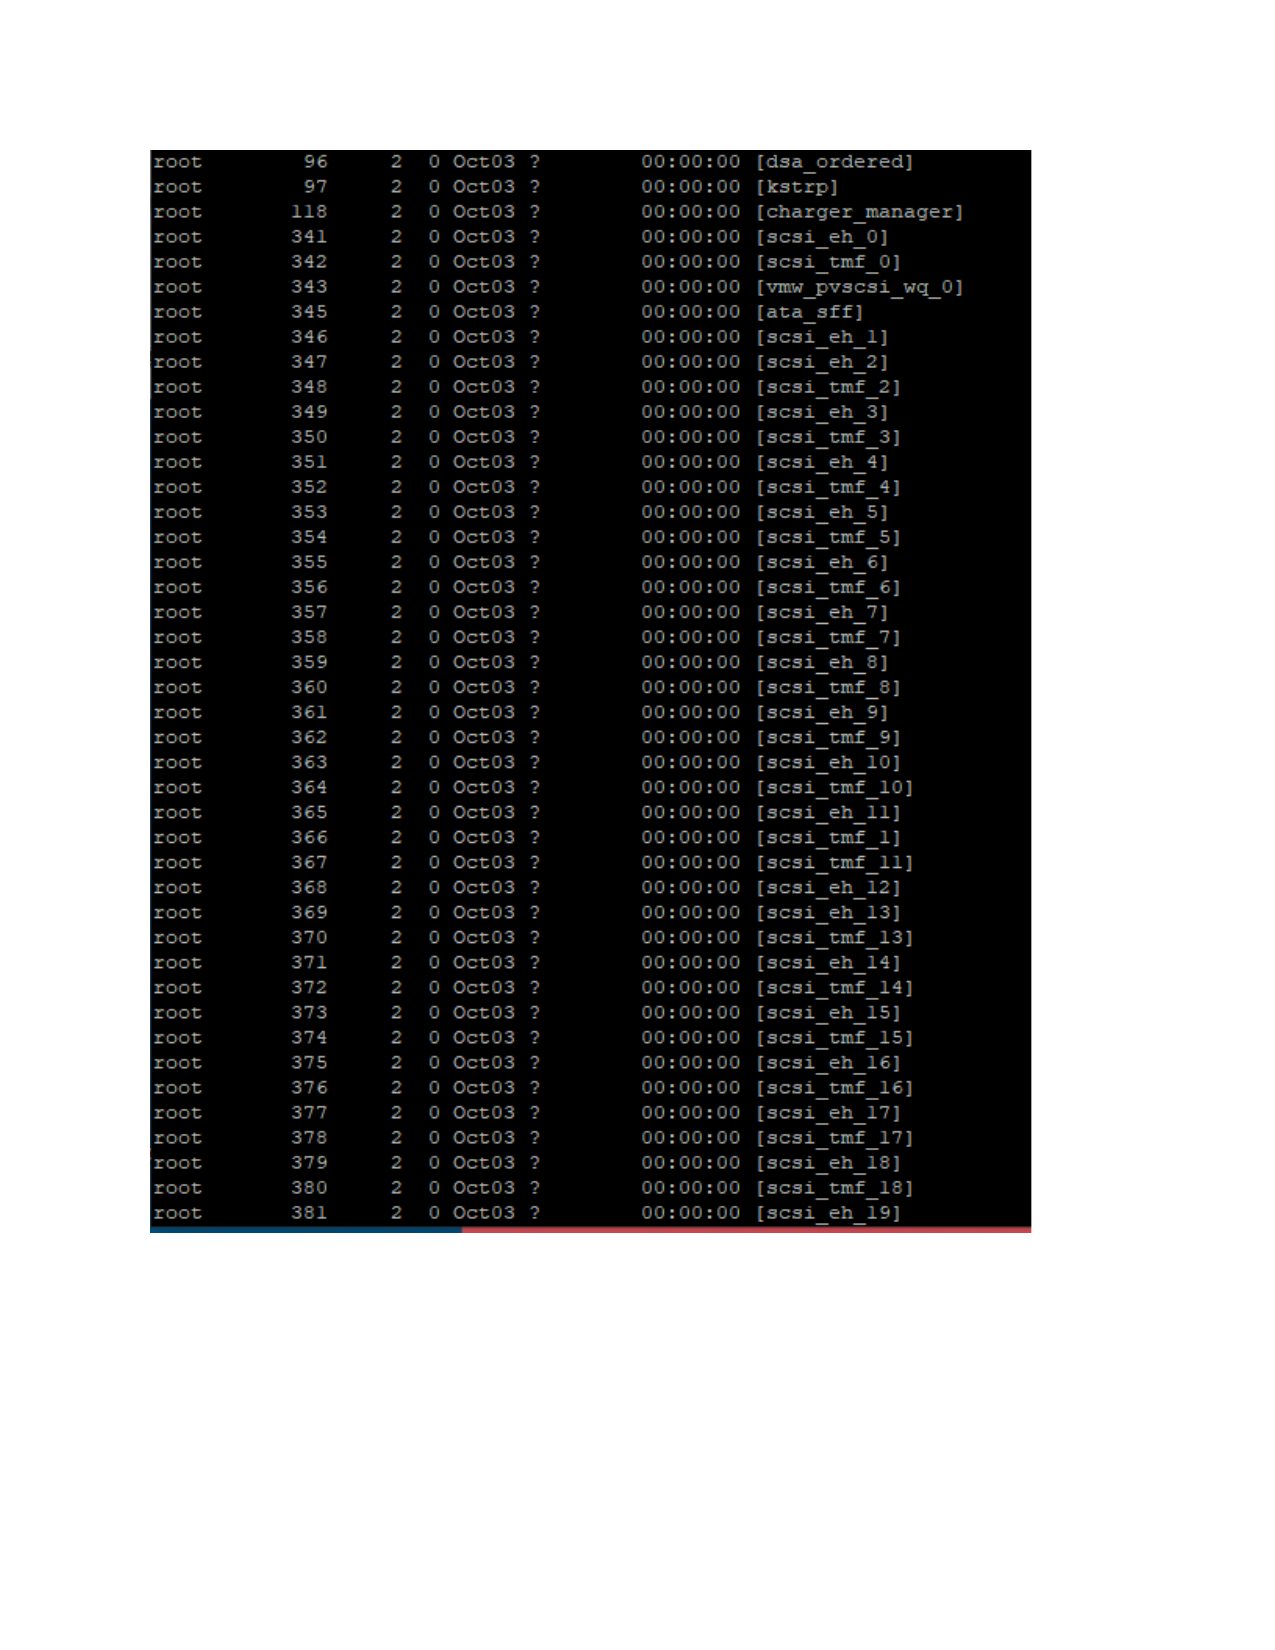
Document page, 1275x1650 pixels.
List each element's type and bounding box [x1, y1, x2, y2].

picture [150, 150, 1032, 1233]
